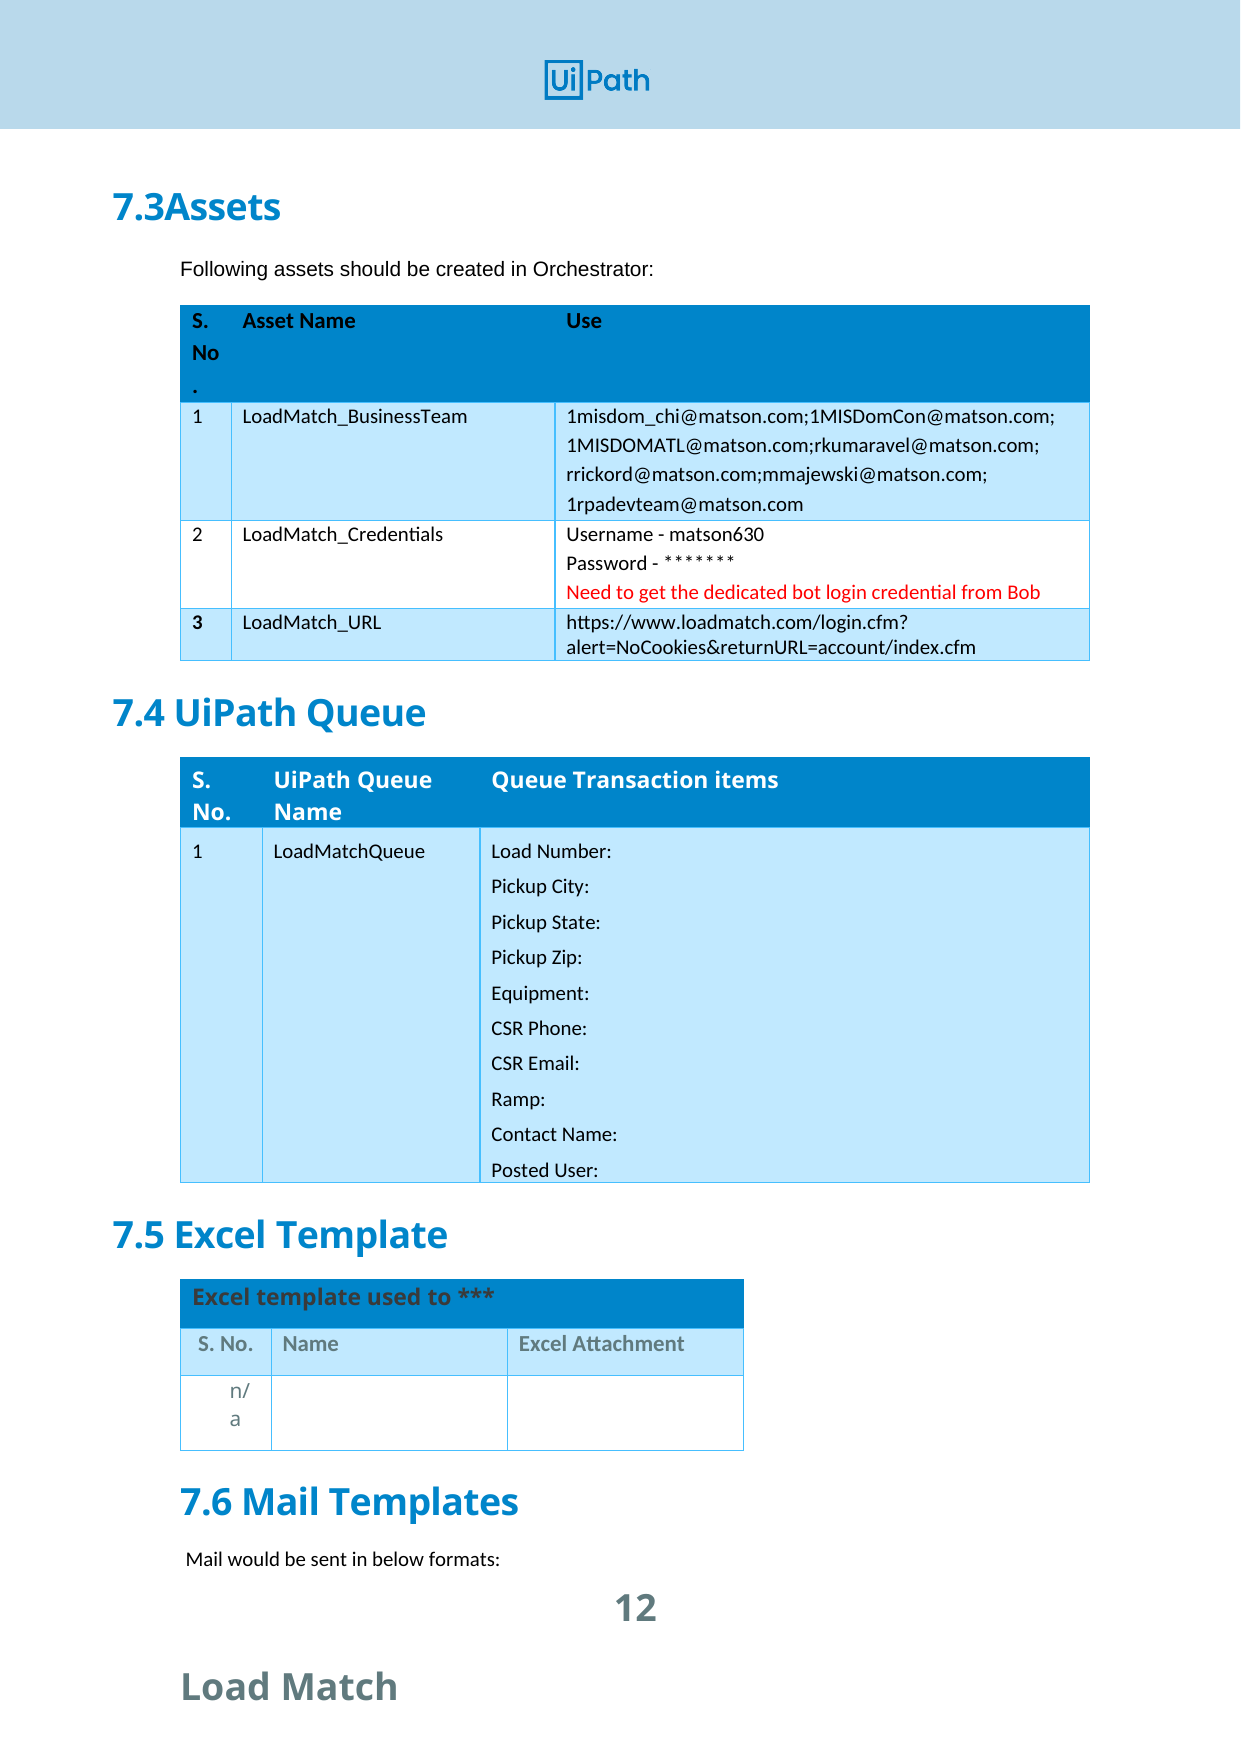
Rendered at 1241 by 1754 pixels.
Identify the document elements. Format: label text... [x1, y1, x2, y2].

picture [544, 60, 651, 100]
table_cell 2 [181, 521, 231, 608]
table_cell S. No. [181, 1329, 271, 1375]
subtitle 7.4 UiPath Queue [112, 686, 1090, 737]
text Mail would be sent in below formats: [180, 1547, 1090, 1572]
table_cell Excel Attachment [508, 1329, 743, 1375]
table_cell 1 [181, 828, 262, 1182]
table_cell n/a [181, 1376, 271, 1449]
table_header Asset Name [232, 306, 554, 402]
table_cell [508, 1376, 743, 1449]
table_header S. No. [181, 306, 231, 402]
table_cell 3 [181, 609, 231, 660]
table_header S. No. [181, 758, 262, 827]
table_cell Username - matson630 Password - ******* Need to get the dedicated bot login credential from Bob [556, 521, 1089, 608]
table_cell 1 [181, 403, 231, 520]
table_cell Load Number: Pickup City: Pickup State: Pickup Zip: Equipment: CSR Phone: CSR Email: Ramp: Contact Name: Posted User: [481, 828, 1089, 1182]
table_cell [272, 1376, 507, 1449]
table_cell LoadMatch_URL [232, 609, 554, 660]
table_cell 1misdom_chi@matson.com;1MISDomCon@matson.com; 1MISDOMATL@matson.com;rkumaravel@matson.com; rrickord@matson.com;mmajewski@matson.com; 1rpadevteam@matson.com [556, 403, 1089, 520]
table_cell https://www.loadmatch.com/login.cfm?alert=NoCookies&returnURL=account/index.cfm [556, 609, 1089, 660]
subtitle 7.5 Excel Template [112, 1208, 1090, 1259]
table_cell LoadMatch_BusinessTeam [232, 403, 554, 520]
table_header Use [556, 306, 1089, 402]
table_cell LoadMatchQueue [263, 828, 479, 1182]
table_header Excel template used to *** [181, 1280, 743, 1328]
table_cell LoadMatch_Credentials [232, 521, 554, 608]
subtitle 7.3Assets [112, 180, 1090, 231]
table_header UiPath Queue Name [263, 758, 479, 827]
text Following assets should be created in Orchestrator: [180, 251, 1090, 280]
subtitle 7.6 Mail Templates [180, 1476, 1090, 1527]
table_cell Name [272, 1329, 507, 1375]
table_header Queue Transaction items [481, 758, 1089, 827]
